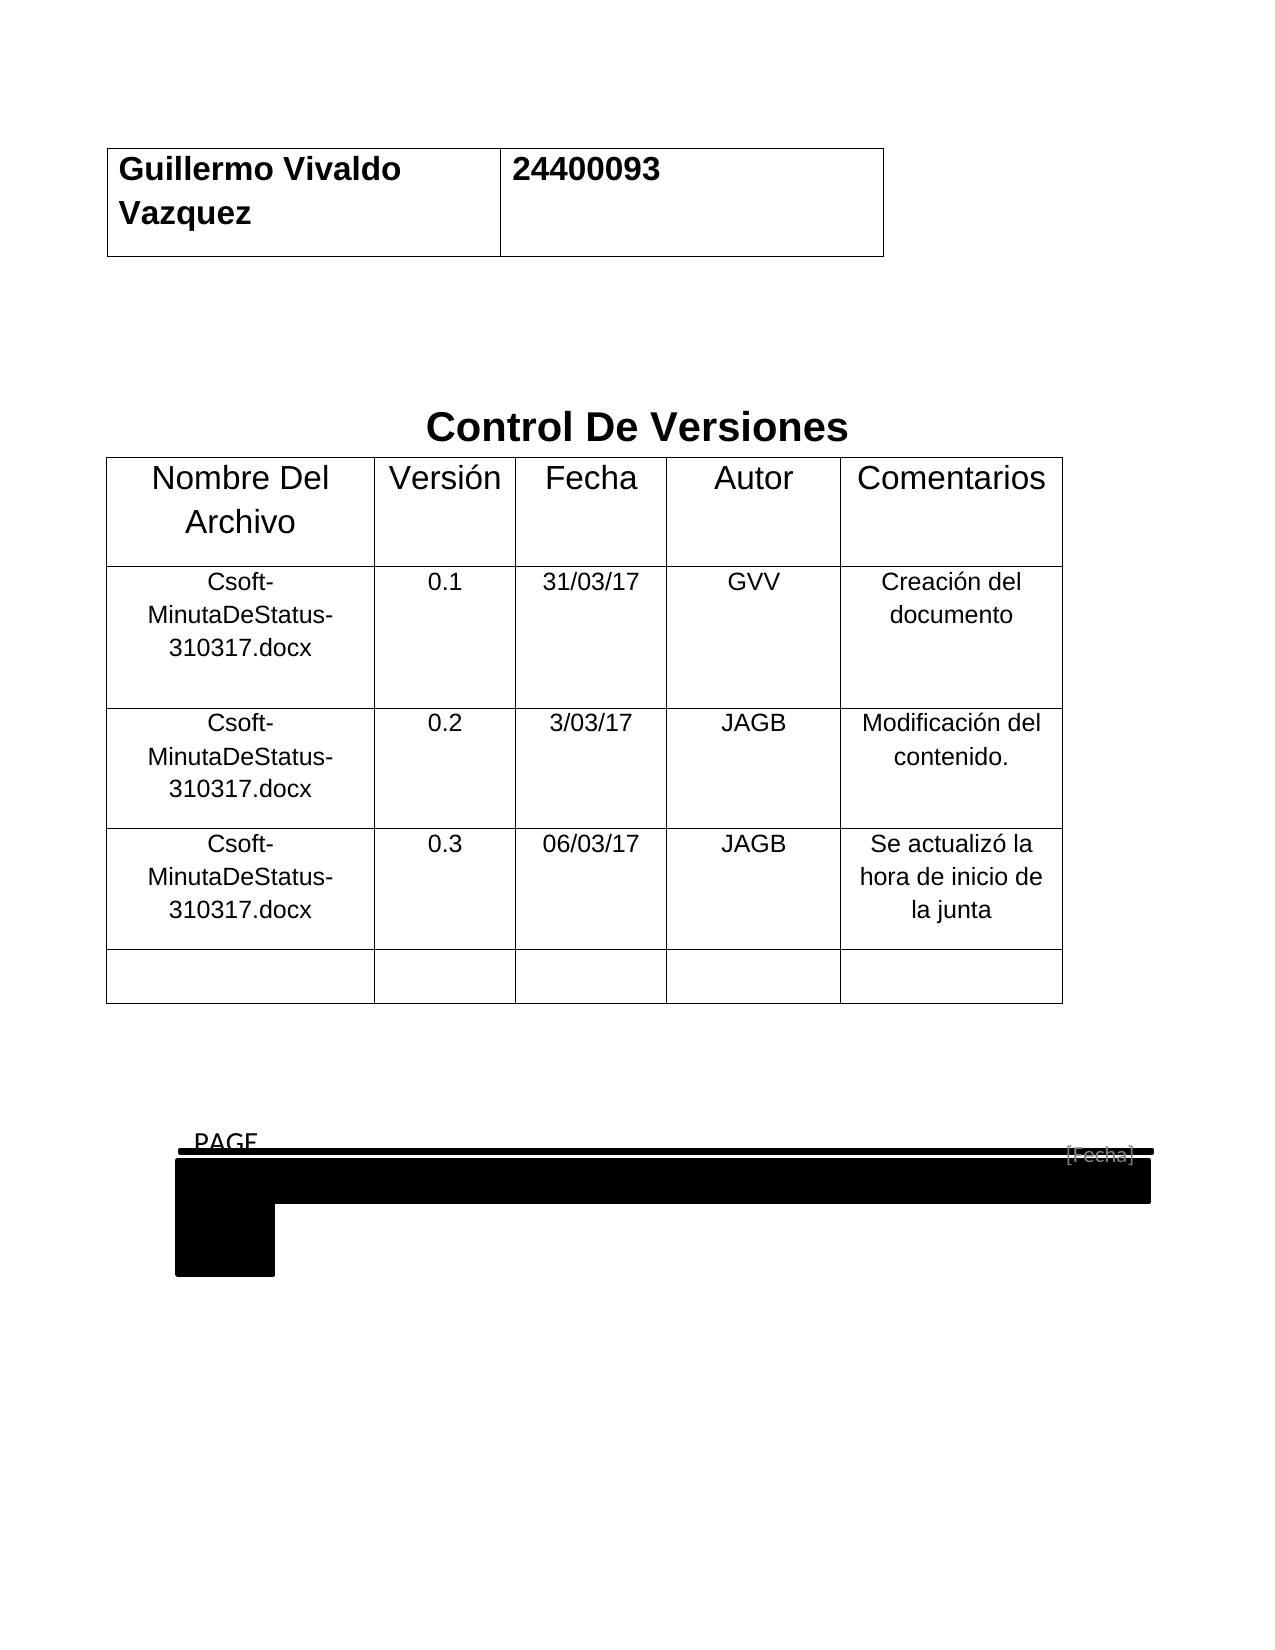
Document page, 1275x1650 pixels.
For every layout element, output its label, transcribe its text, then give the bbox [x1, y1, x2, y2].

table_header Fecha [516, 458, 666, 566]
table_cell Csoft-MinutaDeStatus-310317.docx [107, 829, 374, 948]
table_cell [667, 950, 840, 1003]
table_header Versión [375, 458, 515, 566]
table_cell Guillermo Vivaldo Vazquez [108, 149, 500, 256]
table_cell 31/03/17 [516, 567, 666, 707]
table_cell 0.1 [375, 567, 515, 707]
table_cell 0.3 [375, 829, 515, 948]
table_cell 06/03/17 [516, 829, 666, 948]
table_cell [375, 950, 515, 1003]
table_cell Creación del documento [841, 567, 1062, 707]
table_cell Se actualizó la hora de inicio de la junta [841, 829, 1062, 948]
table_header Autor [667, 458, 840, 566]
table_cell JAGB [667, 829, 840, 948]
table_header Nombre Del Archivo [107, 458, 374, 566]
table_cell [107, 950, 374, 1003]
table_cell Csoft-MinutaDeStatus-310317.docx [107, 709, 374, 828]
table_cell [516, 950, 666, 1003]
table_cell JAGB [667, 709, 840, 828]
table_cell Modificación del contenido. [841, 709, 1062, 828]
table_header Comentarios [841, 458, 1062, 566]
table_cell 3/03/17 [516, 709, 666, 828]
subtitle Control De Versiones [177, 402, 1098, 450]
table_cell GVV [667, 567, 840, 707]
table_cell 24400093 [501, 149, 883, 256]
table_cell Csoft-MinutaDeStatus-310317.docx [107, 567, 374, 707]
table_cell [841, 950, 1062, 1003]
table_cell 0.2 [375, 709, 515, 828]
